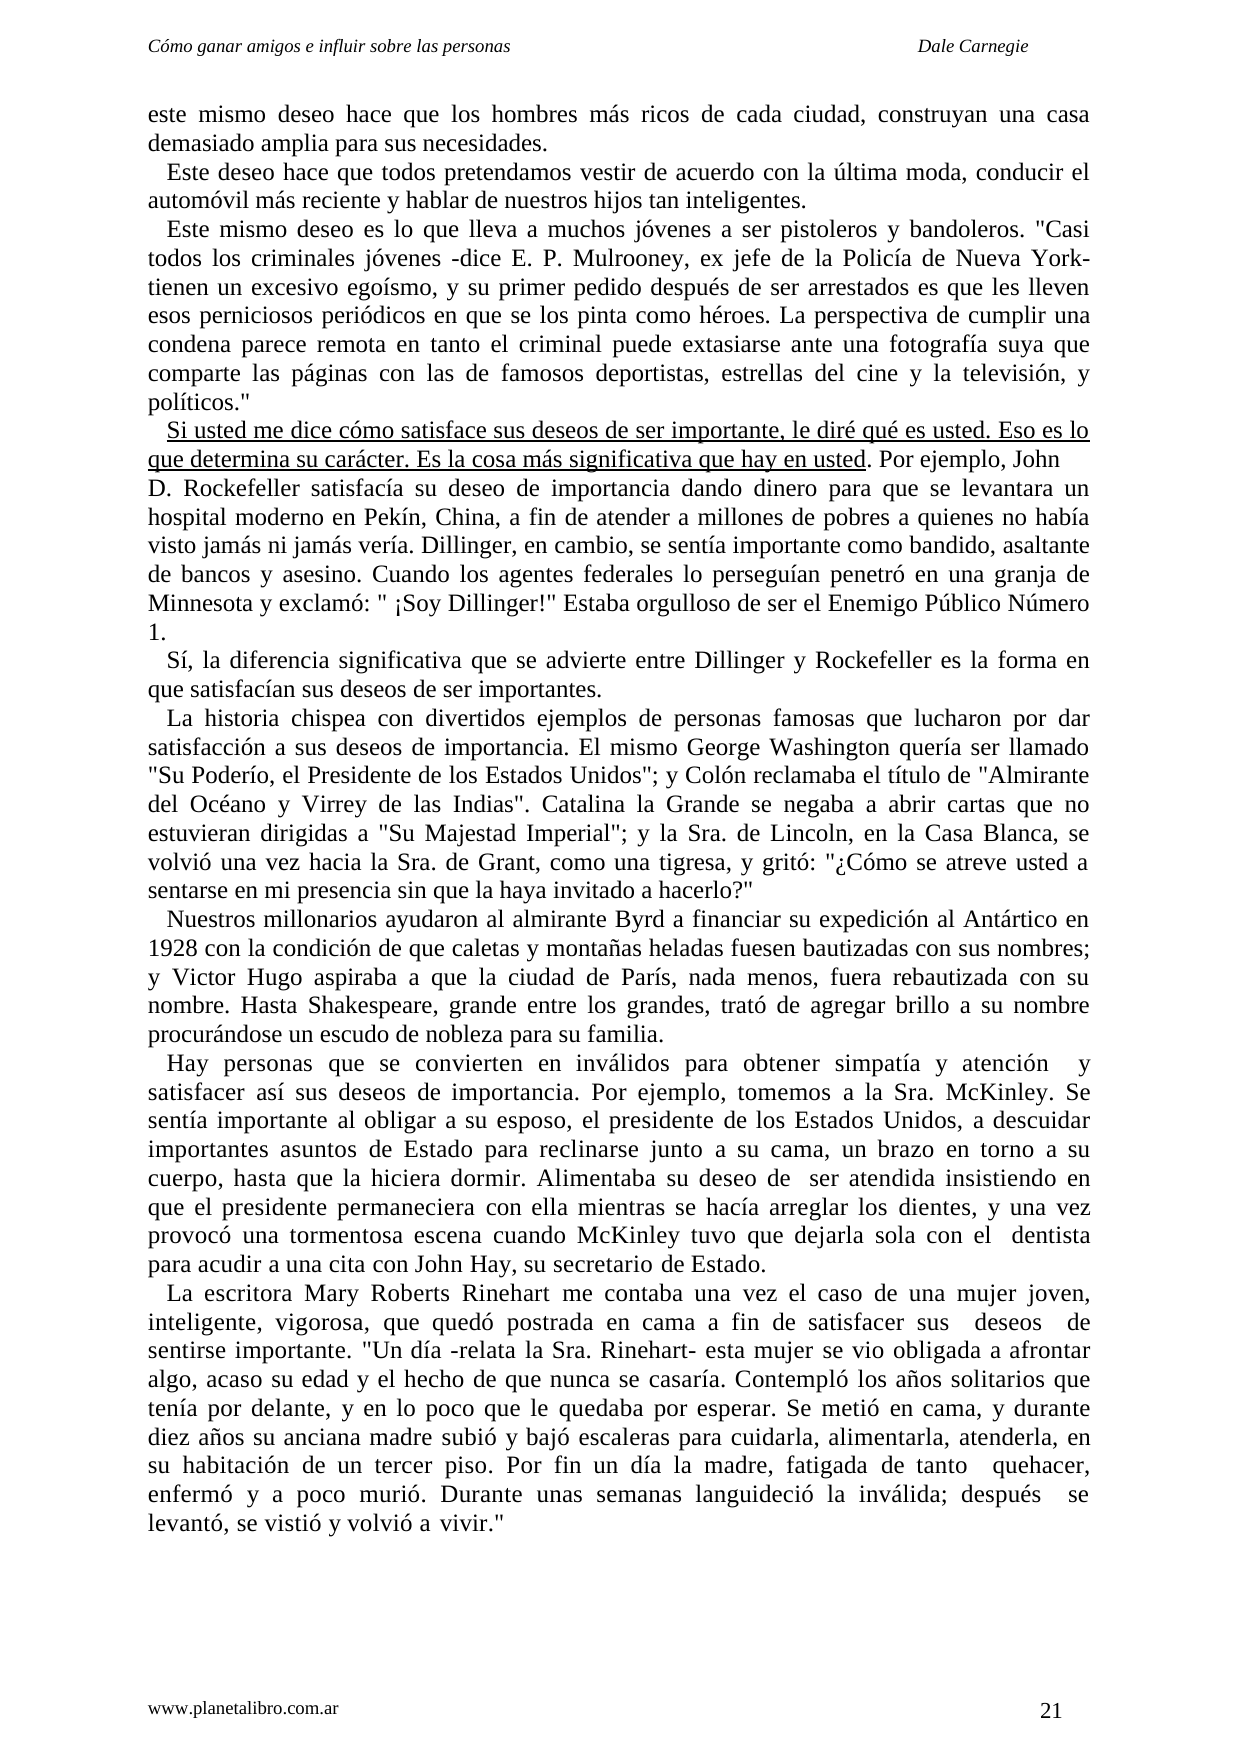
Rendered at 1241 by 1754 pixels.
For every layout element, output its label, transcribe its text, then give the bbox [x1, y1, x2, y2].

text Sí, la diferencia significativa que se advierte entre Dillinger y Rockefeller es la forma en que satisfacían sus deseos de ser importantes. [148, 645, 1091, 703]
text La historia chispea con divertidos ejemplos de personas famosas que lucharon por dar satisfacción a sus deseos de importancia. El mismo George Washington quería ser llamado "Su Poderío, el Presidente de los Estados Unidos"; y Colón reclamaba el título de "Almirante del Océano y Virrey de las Indias". Catalina la Grande se negaba a abrir cartas que no estuvieran dirigidas a "Su Majestad Imperial"; y la Sra. de Lincoln, en la Casa Blanca, se volvió una vez hacia la Sra. de Grant, como una tigresa, y gritó: "¿Cómo se atreve usted a sentarse en mi presencia sin que la haya invitado a hacerlo?" [148, 703, 1091, 904]
text este mismo deseo hace que los hombres más ricos de cada ciudad, construyan una casa demasiado amplia para sus necesidades. [148, 99, 1091, 157]
text Nuestros millonarios ayudaron al almirante Byrd a financiar su expedición al Antártico en 1928 con la condición de que caletas y montañas heladas fuesen bautizadas con sus nombres; y Victor Hugo aspiraba a que la ciudad de París, nada menos, fuera rebautizada con su nombre. Hasta Shakespeare, grande entre los grandes, trató de agregar brillo a su nombre procurándose un escudo de nobleza para su familia. [148, 904, 1091, 1048]
text La escritora Mary Roberts Rinehart me contaba una vez el caso de una mujer joven, inteligente, vigorosa, que quedó postrada en cama a fin de satisfacer sus deseos de sentirse importante. "Un día -relata la Sra. Rinehart- esta mujer se vio obligada a afrontar algo, acaso su edad y el hecho de que nunca se casaría. Contempló los años solitarios que tenía por delante, y en lo poco que le quedaba por esperar. Se metió en cama, y durante diez años su anciana madre subió y bajó escaleras para cuidarla, alimentarla, atenderla, en su habitación de un tercer piso. Por fin un día la madre, fatigada de tanto quehacer, enfermó y a poco murió. Durante unas semanas languideció la inválida; después se levantó, se vistió y volvió a vivir." [148, 1278, 1091, 1537]
text D. Rockefeller satisfacía su deseo de importancia dando dinero para que se levantara un hospital moderno en Pekín, China, a fin de atender a millones de pobres a quienes no había visto jamás ni jamás vería. Dillinger, en cambio, se sentía importante como bandido, asaltante de bancos y asesino. Cuando los agentes federales lo perseguían penetró en una granja de Minnesota y exclamó: " ¡Soy Dillinger!" Estaba orgulloso de ser el Enemigo Público Número 1. [148, 473, 1091, 645]
text Si usted me dice cómo satisface sus deseos de ser importante, le diré qué es usted. Eso es lo que determina su carácter. Es la cosa más significativa que hay en usted. Por ejemplo, John [148, 415, 1091, 473]
text Este mismo deseo es lo que lleva a muchos jóvenes a ser pistoleros y bandoleros. "Casi todos los criminales jóvenes -dice E. P. Mulrooney, ex jefe de la Policía de Nueva York- tienen un excesivo egoísmo, y su primer pedido después de ser arrestados es que les lleven esos perniciosos periódicos en que se los pinta como héroes. La perspectiva de cumplir una condena parece remota en tanto el criminal puede extasiarse ante una fotografía suya que comparte las páginas con las de famosos deportistas, estrellas del cine y la televisión, y políticos." [148, 214, 1091, 415]
text Hay personas que se convierten en inválidos para obtener simpatía y atención y satisfacer así sus deseos de importancia. Por ejemplo, tomemos a la Sra. McKinley. Se sentía importante al obligar a su esposo, el presidente de los Estados Unidos, a descuidar importantes asuntos de Estado para reclinarse junto a su cama, un brazo en torno a su cuerpo, hasta que la hiciera dormir. Alimentaba su deseo de ser atendida insistiendo en que el presidente permaneciera con ella mientras se hacía arreglar los dientes, y una vez provocó una tormentosa escena cuando McKinley tuvo que dejarla sola con el dentista para acudir a una cita con John Hay, su secretario de Estado. [148, 1048, 1091, 1278]
text Este deseo hace que todos pretendamos vestir de acuerdo con la última moda, conducir el automóvil más reciente y hablar de nuestros hijos tan inteligentes. [148, 157, 1090, 214]
